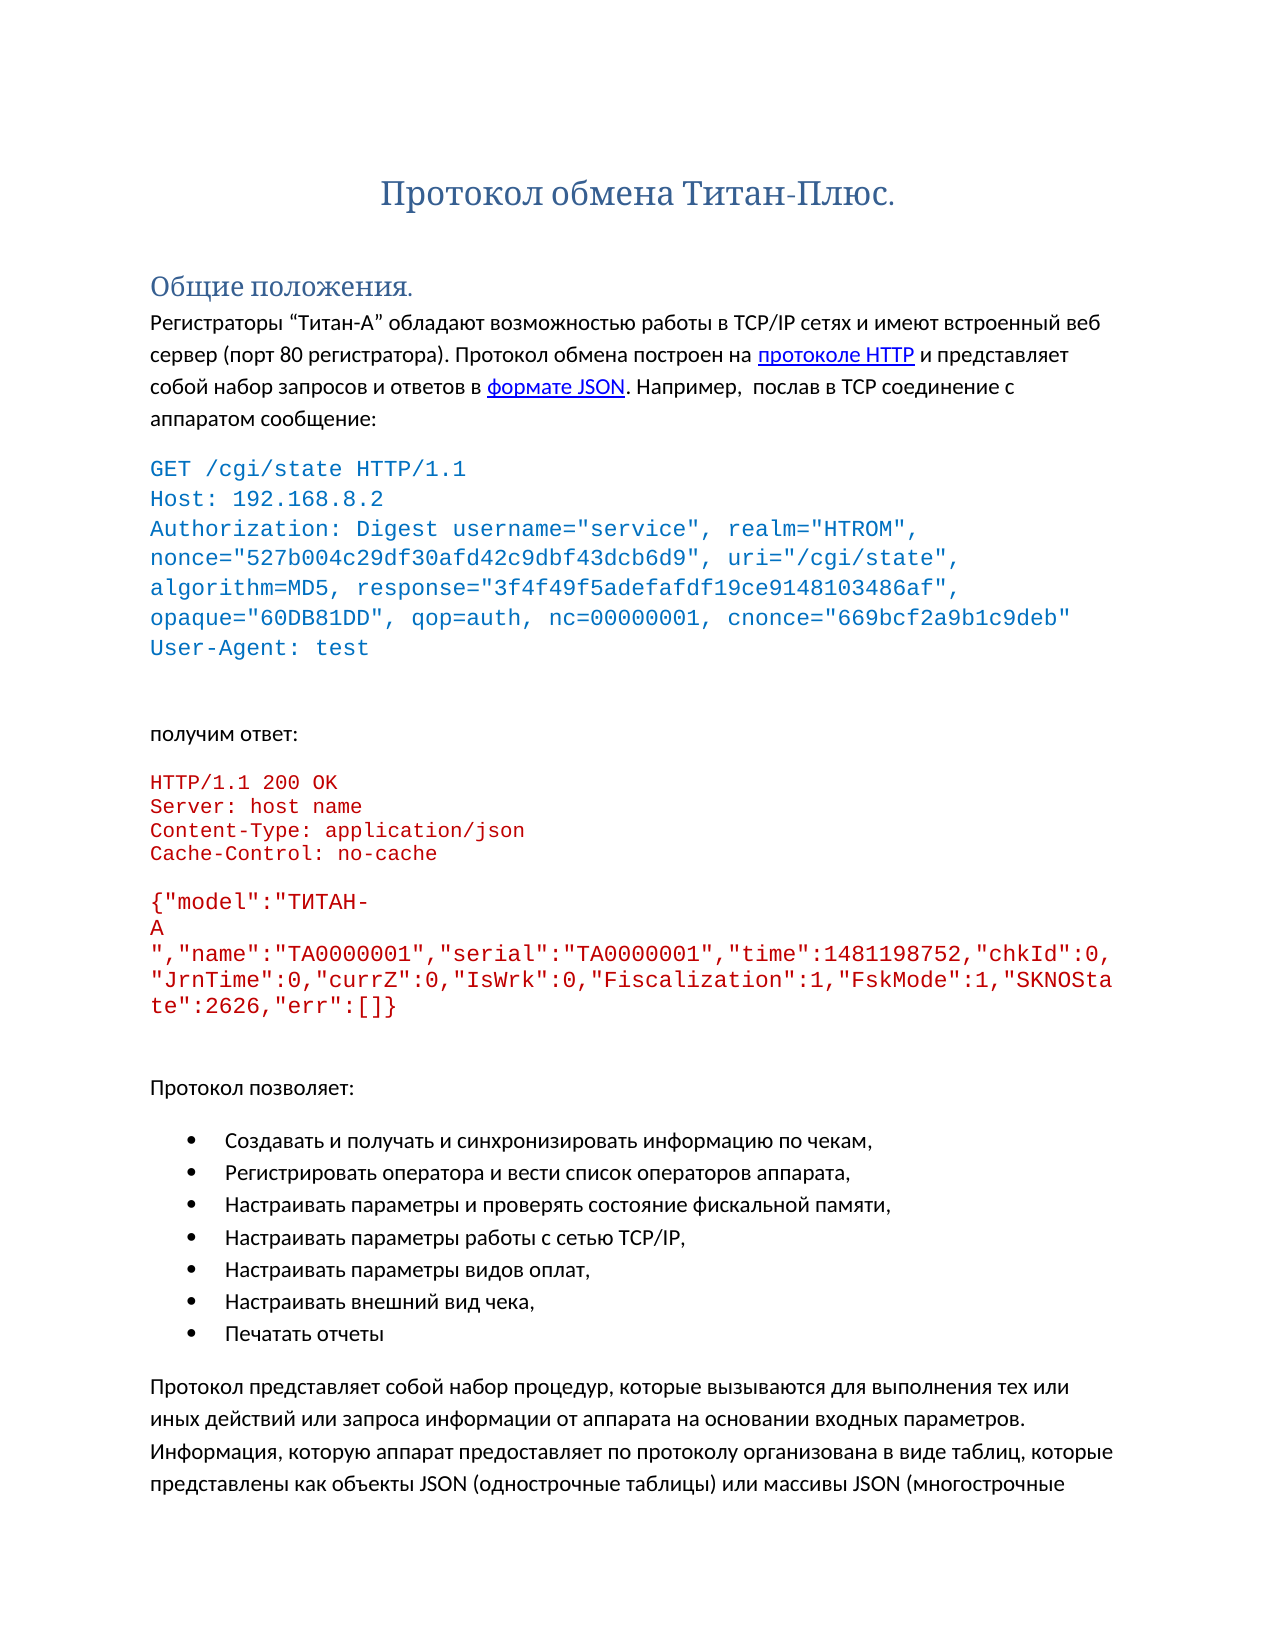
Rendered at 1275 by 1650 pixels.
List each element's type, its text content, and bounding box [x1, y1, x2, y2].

text Регистраторы “Титан-А” обладают возможностью работы в TCP/IP сетях и имеют встроенный веб сервер (порт 80 регистратора). Протокол обмена построен на протоколе HTTP и представляет собой набор запросов и ответов в формате JSON. Например, послав в TCP соединение с аппаратом сообщение: [150, 308, 1125, 432]
list Регистрировать оператора и вести список операторов аппарата, [187, 1158, 1125, 1186]
list Настраивать параметры и проверять состояние фискальной памяти, [187, 1191, 1125, 1219]
list Настраивать внешний вид чека, [187, 1287, 1125, 1315]
list Печатать отчеты [187, 1319, 1125, 1347]
subtitle Протокол обмена Титан-Плюс. [150, 175, 1125, 213]
text HTTP/1.1 200 OK Server: host name Content-Type: application/json Cache-Control: no-cache [150, 772, 1125, 891]
list Настраивать параметры работы с сетью TCP/IP, [187, 1223, 1125, 1251]
list Настраивать параметры видов оплат, [187, 1255, 1125, 1283]
subtitle Общие положения. [150, 272, 1125, 303]
text получим ответ: [150, 719, 1125, 747]
text GET /cgi/state HTTP/1.1 Host: 192.168.8.2 Authorization: Digest username="service", realm="HTROM", nonce="527b004c29df30afd42c9dbf43dcb6d9", uri="/cgi/state", algorithm=MD5, response="3f4f49f5adefafdf19ce9148103486af", opaque="60DB81DD", qop=auth, nc=00000001, cnonce="669bcf2a9b1c9deb" User-Agent: test [150, 457, 1125, 694]
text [150, 1372, 1125, 1497]
text {"model":"ТИТАН-А","name":"ТА0000001","serial":"ТА0000001","time":1481198752,"chkId":0,"JrnTime":0,"currZ":0,"IsWrk":0,"Fiscalization":1,"FskMode":1,"SKNOState":2626,"err":[]} [150, 891, 1125, 1020]
text Протокол позволяет: [150, 1073, 1125, 1101]
list Создавать и получать и синхронизировать информацию по чекам, [187, 1126, 1125, 1154]
